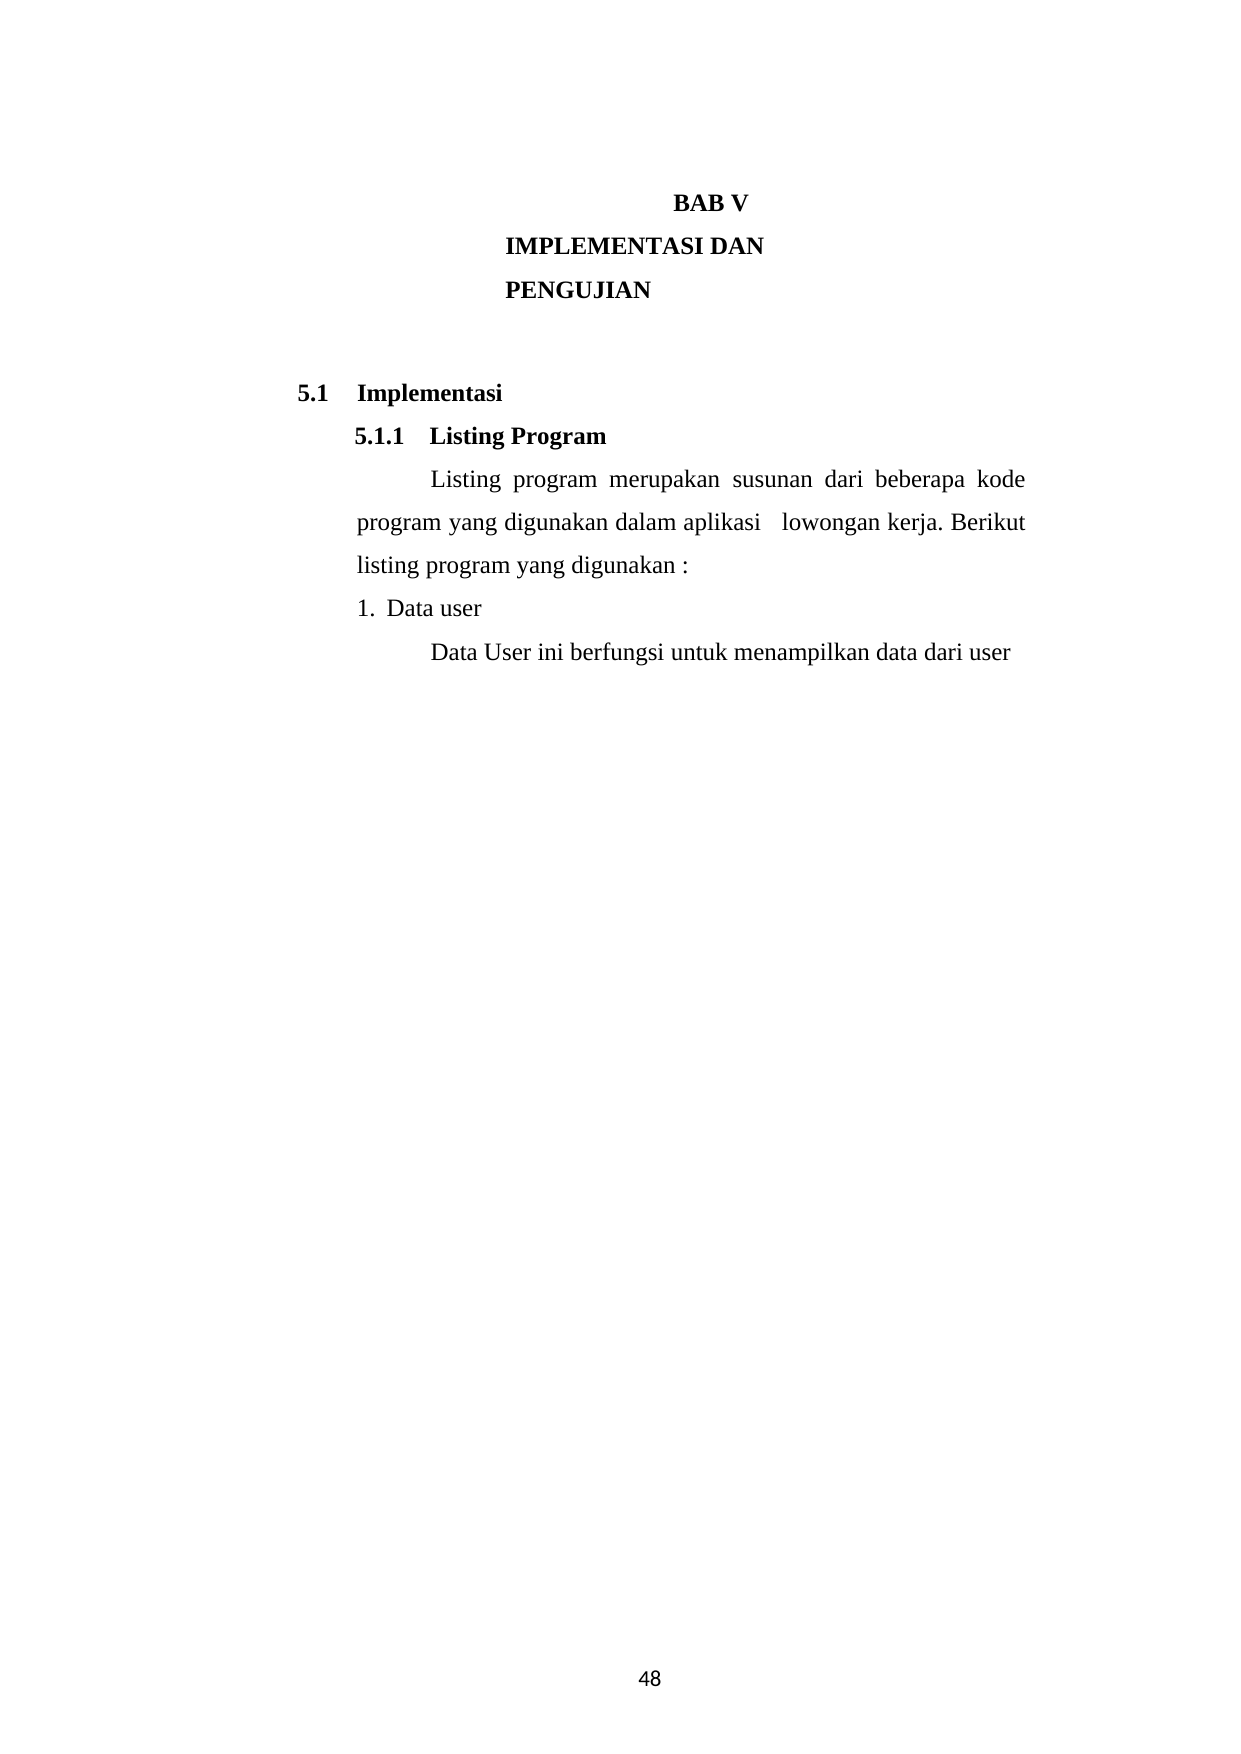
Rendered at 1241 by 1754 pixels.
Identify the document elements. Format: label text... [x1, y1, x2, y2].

subtitle Implementasi [297, 378, 1063, 407]
text Data User ini berfungsi untuk menampilkan data dari user [357, 637, 1025, 665]
subtitle BAB V IMPLEMENTASI DAN PENGUJIAN [505, 188, 818, 303]
subtitle Listing Program [354, 421, 1063, 449]
text Listing program merupakan susunan dari beberapa kode program yang digunakan dalam aplikasi lowongan kerja. Berikut listing program yang digunakan : [357, 464, 1026, 579]
list Data user [357, 593, 1063, 622]
